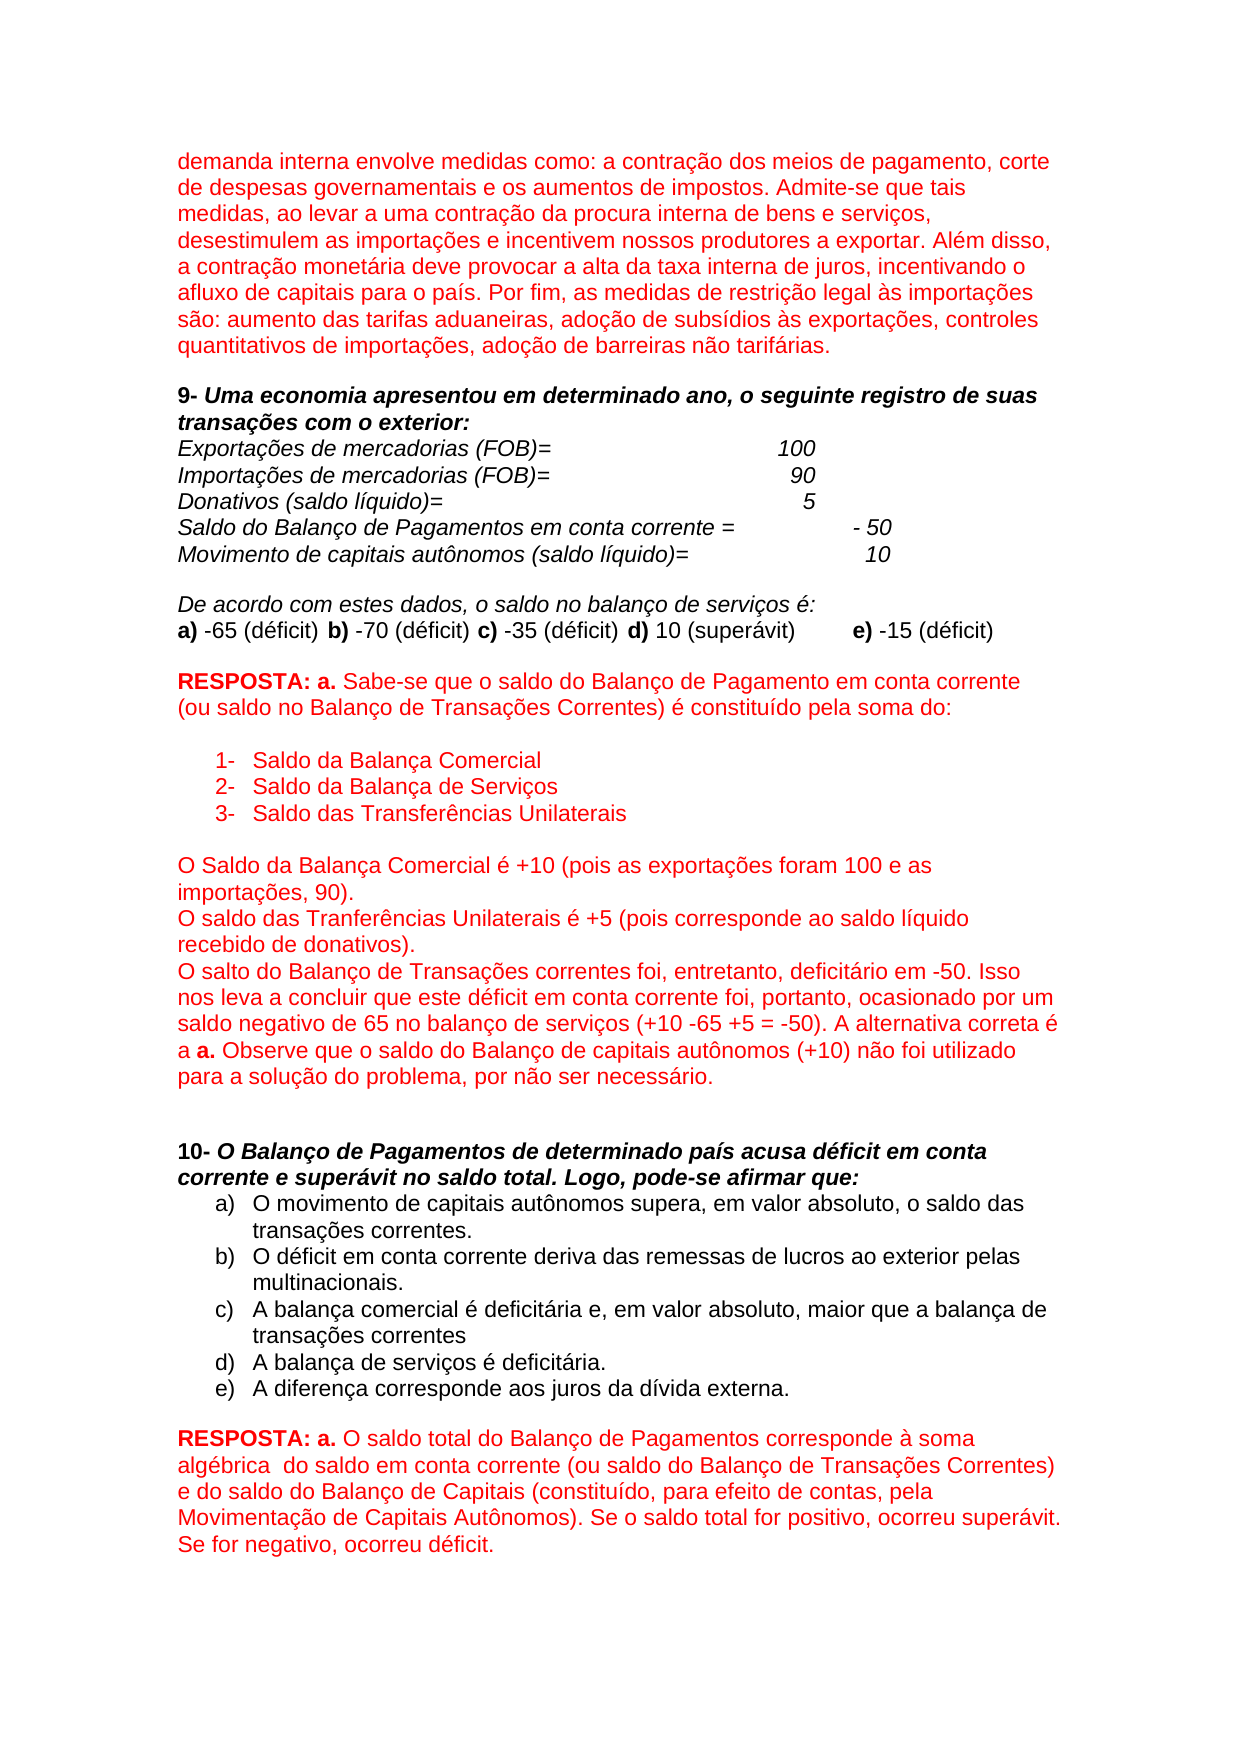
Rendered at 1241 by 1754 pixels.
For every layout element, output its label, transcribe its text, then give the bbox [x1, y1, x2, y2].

text O saldo das Tranferências Unilaterais é +5 (pois corresponde ao saldo líquido recebido de donativos). [177, 905, 1063, 958]
text De acordo com estes dados, o saldo no balanço de serviços é: [177, 591, 1063, 617]
text Exportações de mercadorias (FOB)= 100 [177, 435, 1063, 462]
text 9- Uma economia apresentou em determinado ano, o seguinte registro de suas transações com o exterior: [177, 382, 1063, 435]
text Importações de mercadorias (FOB)= 90 [177, 462, 1063, 488]
list A balança de serviços é deficitária. [215, 1348, 1063, 1375]
list Saldo da Balança Comercial [215, 747, 1063, 773]
list O déficit em conta corrente deriva das remessas de lucros ao exterior pelas multinacionais. [215, 1243, 1063, 1296]
list A diferença corresponde aos juros da dívida externa. [215, 1375, 1063, 1401]
text a) -65 (déficit) b) -70 (déficit) c) -35 (déficit) d) 10 (superávit) e) -15 (déficit) [177, 617, 1063, 644]
list A balança comercial é deficitária e, em valor absoluto, maior que a balança de transações correntes [215, 1296, 1063, 1348]
text Movimento de capitais autônomos (saldo líquido)= 10 [177, 541, 1063, 567]
text Donativos (saldo líquido)= 5 [177, 488, 1063, 514]
text O Saldo da Balança Comercial é +10 (pois as exportações foram 100 e as importações, 90). [177, 852, 1063, 905]
text RESPOSTA: a. O saldo total do Balanço de Pagamentos corresponde à soma algébrica do saldo em conta corrente (ou saldo do Balanço de Transações Correntes) e do saldo do Balanço de Capitais (constituído, para efeito de contas, pela Movimentação de Capitais Autônomos). Se o saldo total for positivo, ocorreu superávit. Se for negativo, ocorreu déficit. [177, 1425, 1063, 1557]
text Saldo do Balanço de Pagamentos em conta corrente = - 50 [177, 514, 1063, 541]
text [177, 148, 1063, 358]
text 10- O Balanço de Pagamentos de determinado país acusa déficit em conta corrente e superávit no saldo total. Logo, pode-se afirmar que: [177, 1138, 1063, 1190]
text O salto do Balanço de Transações correntes foi, entretanto, deficitário em -50. Isso nos leva a concluir que este déficit em conta corrente foi, portanto, ocasionado por um saldo negativo de 65 no balanço de serviços (+10 -65 +5 = -50). A alternativa correta é a a. Observe que o saldo do Balanço de capitais autônomos (+10) não foi utilizado para a solução do problema, por não ser necessário. [177, 958, 1063, 1089]
list Saldo da Balança de Serviços [215, 773, 1063, 799]
list O movimento de capitais autônomos supera, em valor absoluto, o saldo das transações correntes. [215, 1190, 1063, 1243]
list Saldo das Transferências Unilaterais [215, 799, 1063, 826]
text RESPOSTA: a. Sabe-se que o saldo do Balanço de Pagamento em conta corrente (ou saldo no Balanço de Transações Correntes) é constituído pela soma do: [177, 668, 1063, 721]
